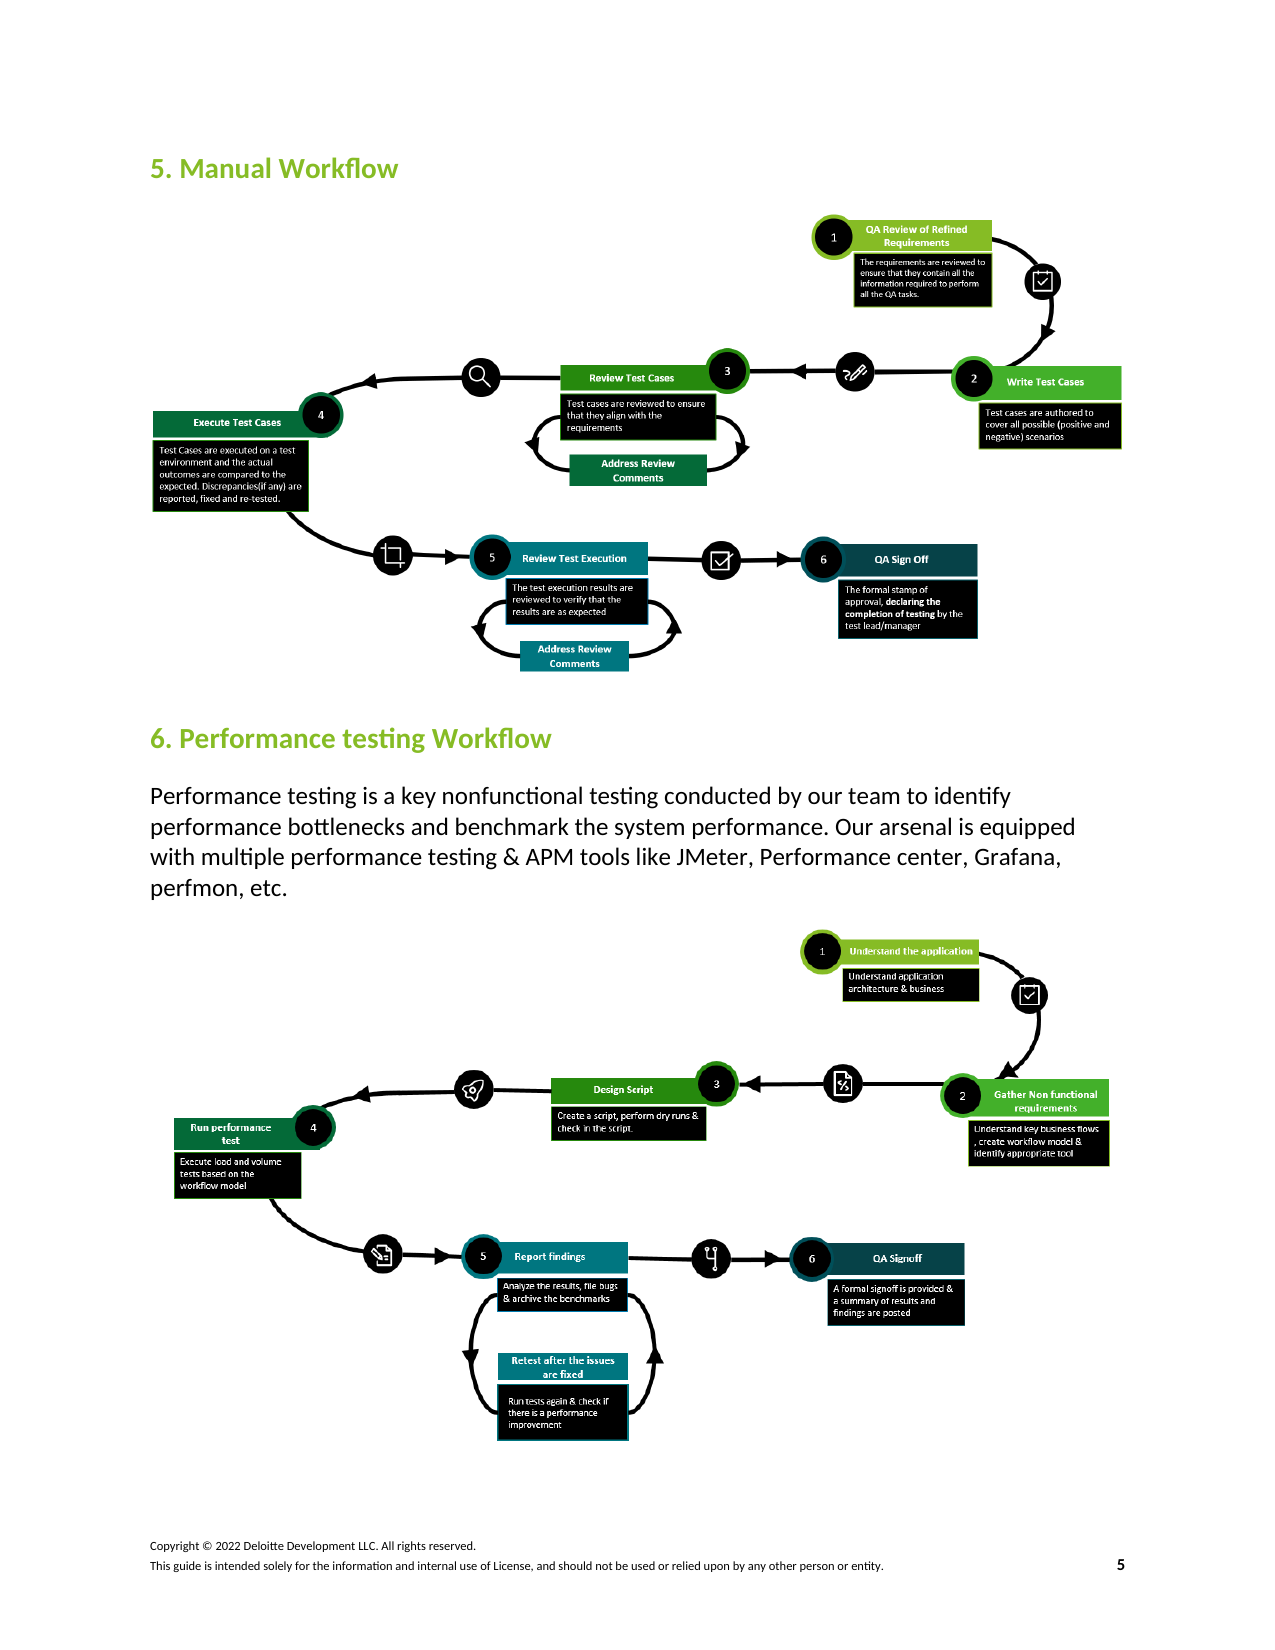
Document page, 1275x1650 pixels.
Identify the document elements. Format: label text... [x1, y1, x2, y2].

text Performance testing is a key nonfunctional testing conducted by our team to identify performance bottlenecks and benchmark the system performance. Our arsenal is equipped with multiple performance testing & APM tools like JMeter, Performance center, Grafana, perfmon, etc. [288, 780, 1125, 902]
picture [150, 919, 1125, 1445]
text 5. Manual Workflow [150, 150, 1125, 186]
picture [150, 210, 1125, 676]
text 6. Performance testing Workflow [150, 720, 1125, 755]
